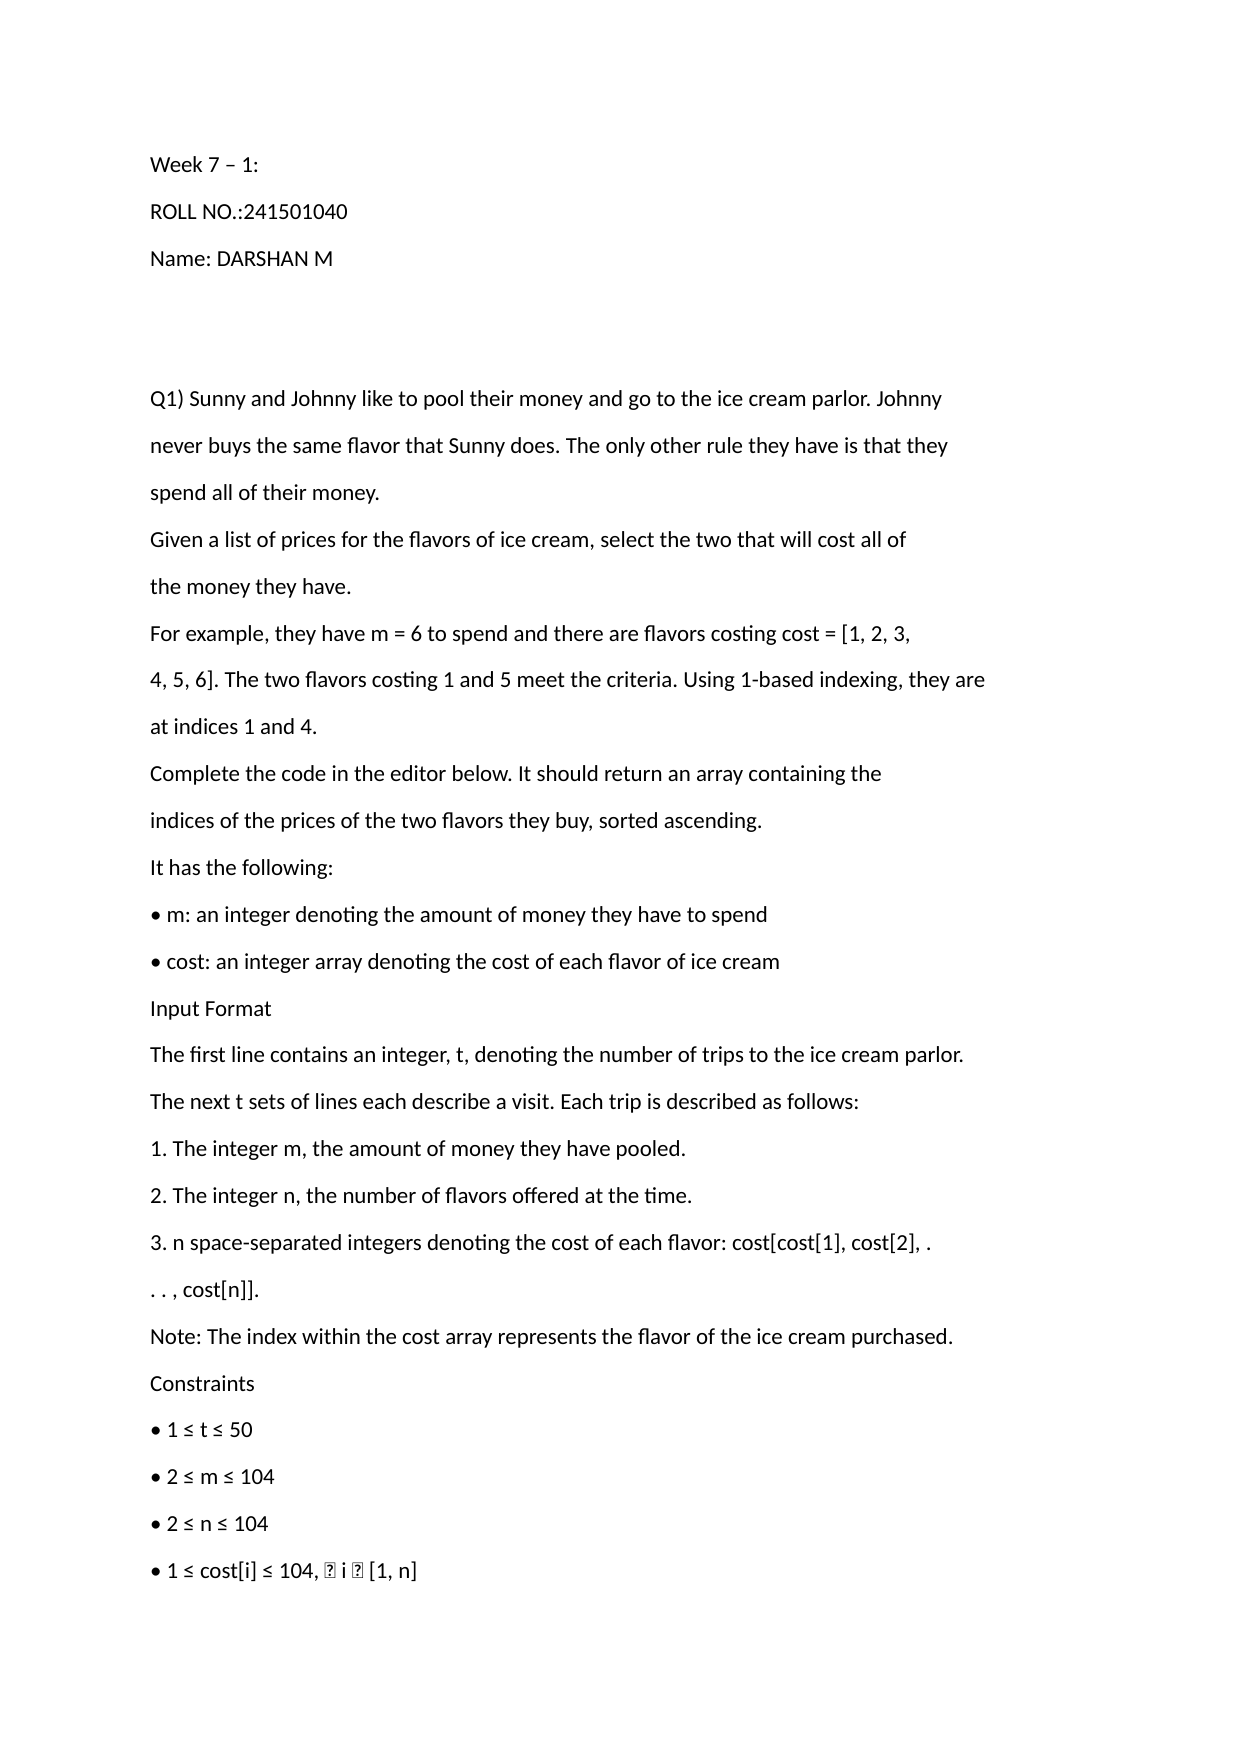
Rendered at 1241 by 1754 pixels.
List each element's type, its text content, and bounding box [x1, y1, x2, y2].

text The next t sets of lines each describe a visit. Each trip is described as follows: [150, 1087, 1090, 1116]
text 1. The integer m, the amount of money they have pooled. [150, 1134, 1090, 1162]
text 2. The integer n, the number of flavors offered at the time. [150, 1181, 1090, 1209]
text at indices 1 and 4. [150, 712, 1090, 741]
text Given a list of prices for the flavors of ice cream, select the two that will cost all of [150, 525, 1090, 553]
text The first line contains an integer, t, denoting the number of trips to the ice cream parlor. [150, 1041, 1090, 1069]
text • cost: an integer array denoting the cost of each flavor of ice cream [150, 947, 1090, 975]
text indices of the prices of the two flavors they buy, sorted ascending. [150, 806, 1090, 834]
text . . , cost[n]]. [150, 1275, 1090, 1303]
text It has the following: [150, 853, 1090, 881]
text Note: The index within the cost array represents the flavor of the ice cream purchased. [150, 1322, 1090, 1350]
text ROLL NO.:241501040 [150, 197, 1090, 225]
text Name: DARSHAN M [150, 244, 1090, 272]
text Complete the code in the editor below. It should return an array containing the [150, 759, 1090, 787]
text never buys the same flavor that Sunny does. The only other rule they have is that they [150, 431, 1090, 459]
text • 1 ≤ cost[i] ≤ 104,  i  [1, n] [150, 1556, 1090, 1584]
text • 1 ≤ t ≤ 50 [150, 1416, 1090, 1444]
text • 2 ≤ n ≤ 104 [150, 1509, 1090, 1537]
text Q1) Sunny and Johnny like to pool their money and go to the ice cream parlor. Johnny [150, 384, 1090, 412]
text • m: an integer denoting the amount of money they have to spend [150, 900, 1090, 928]
text Week 7 – 1: [150, 150, 1090, 178]
text 4, 5, 6]. The two flavors costing 1 and 5 meet the criteria. Using 1-based indexing, they are [150, 666, 1090, 694]
text the money they have. [150, 572, 1090, 600]
text • 2 ≤ m ≤ 104 [150, 1462, 1090, 1491]
text Constraints [150, 1369, 1090, 1397]
text Input Format [150, 994, 1090, 1022]
text For example, they have m = 6 to spend and there are flavors costing cost = [1, 2, 3, [150, 619, 1090, 647]
text 3. n space-separated integers denoting the cost of each flavor: cost[cost[1], cost[2], . [150, 1228, 1090, 1256]
text spend all of their money. [150, 478, 1090, 506]
